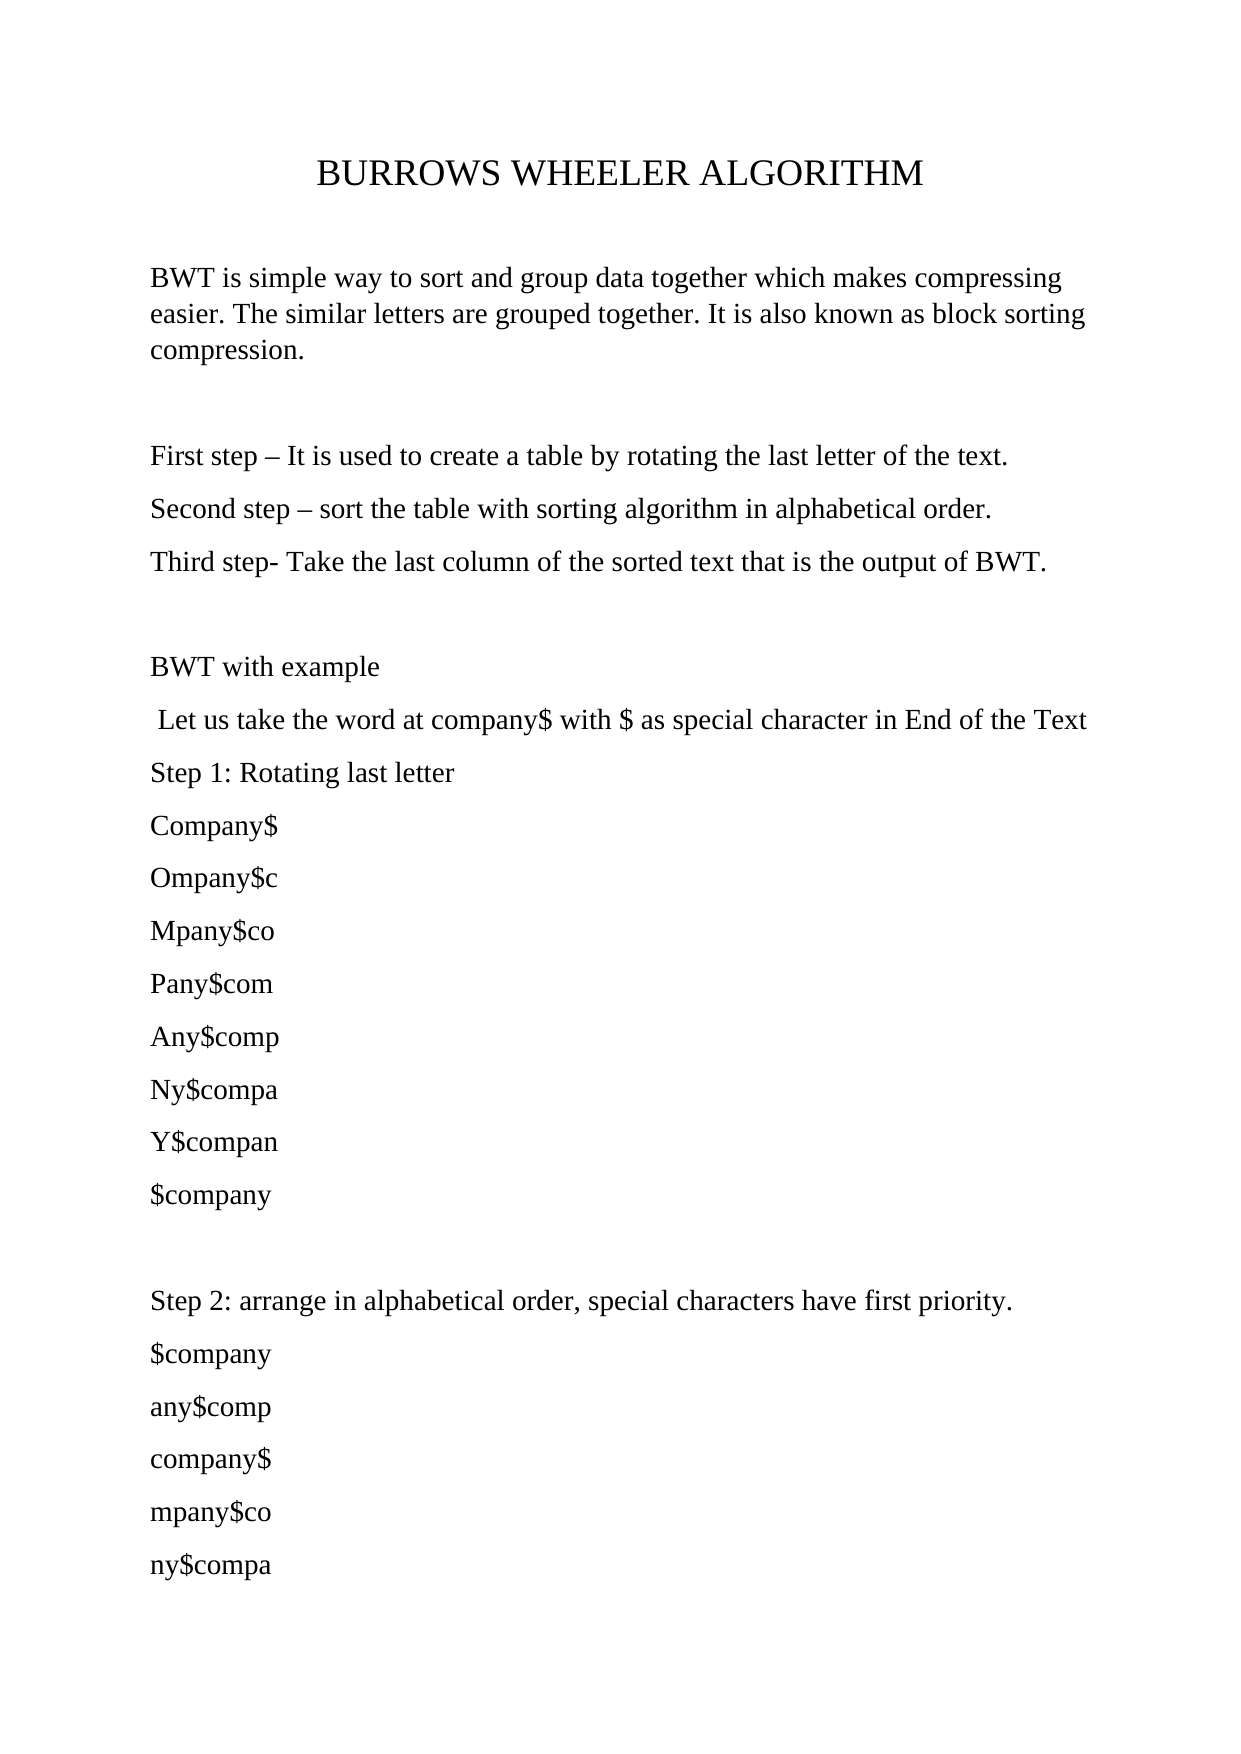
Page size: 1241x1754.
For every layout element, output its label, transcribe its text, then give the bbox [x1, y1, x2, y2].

text company$ [150, 1441, 1090, 1475]
text Step 2: arrange in alphabetical order, special characters have first priority. [150, 1283, 1090, 1317]
text First step – It is used to create a table by rotating the last letter of the text. [150, 438, 1090, 472]
text Y$compan [150, 1124, 1090, 1158]
text Any$comp [150, 1019, 1090, 1052]
text Pany$com [150, 966, 1090, 1000]
text any$comp [150, 1389, 1090, 1422]
text ny$compa [150, 1547, 1090, 1581]
text BWT is simple way to sort and group data together which makes compressing easier. The similar letters are grouped together. It is also known as block sorting compression. [150, 260, 1090, 366]
text $company [150, 1336, 1090, 1369]
text BWT with example [150, 649, 1090, 683]
text Second step – sort the table with sorting algorithm in alphabetical order. [150, 491, 1090, 524]
text Let us take the word at company$ with $ as special character in End of the Text [150, 702, 1090, 736]
text Company$ [150, 808, 1090, 841]
text Step 1: Rotating last letter [150, 755, 1090, 788]
text BURROWS WHEELER ALGORITHM [150, 150, 1090, 193]
text $company [150, 1177, 1090, 1211]
text Third step- Take the last column of the sorted text that is the output of BWT. [150, 544, 1090, 577]
text Mpany$co [150, 913, 1090, 947]
text Ny$compa [150, 1072, 1090, 1105]
text mpany$co [150, 1494, 1090, 1528]
text Ompany$c [150, 861, 1090, 894]
